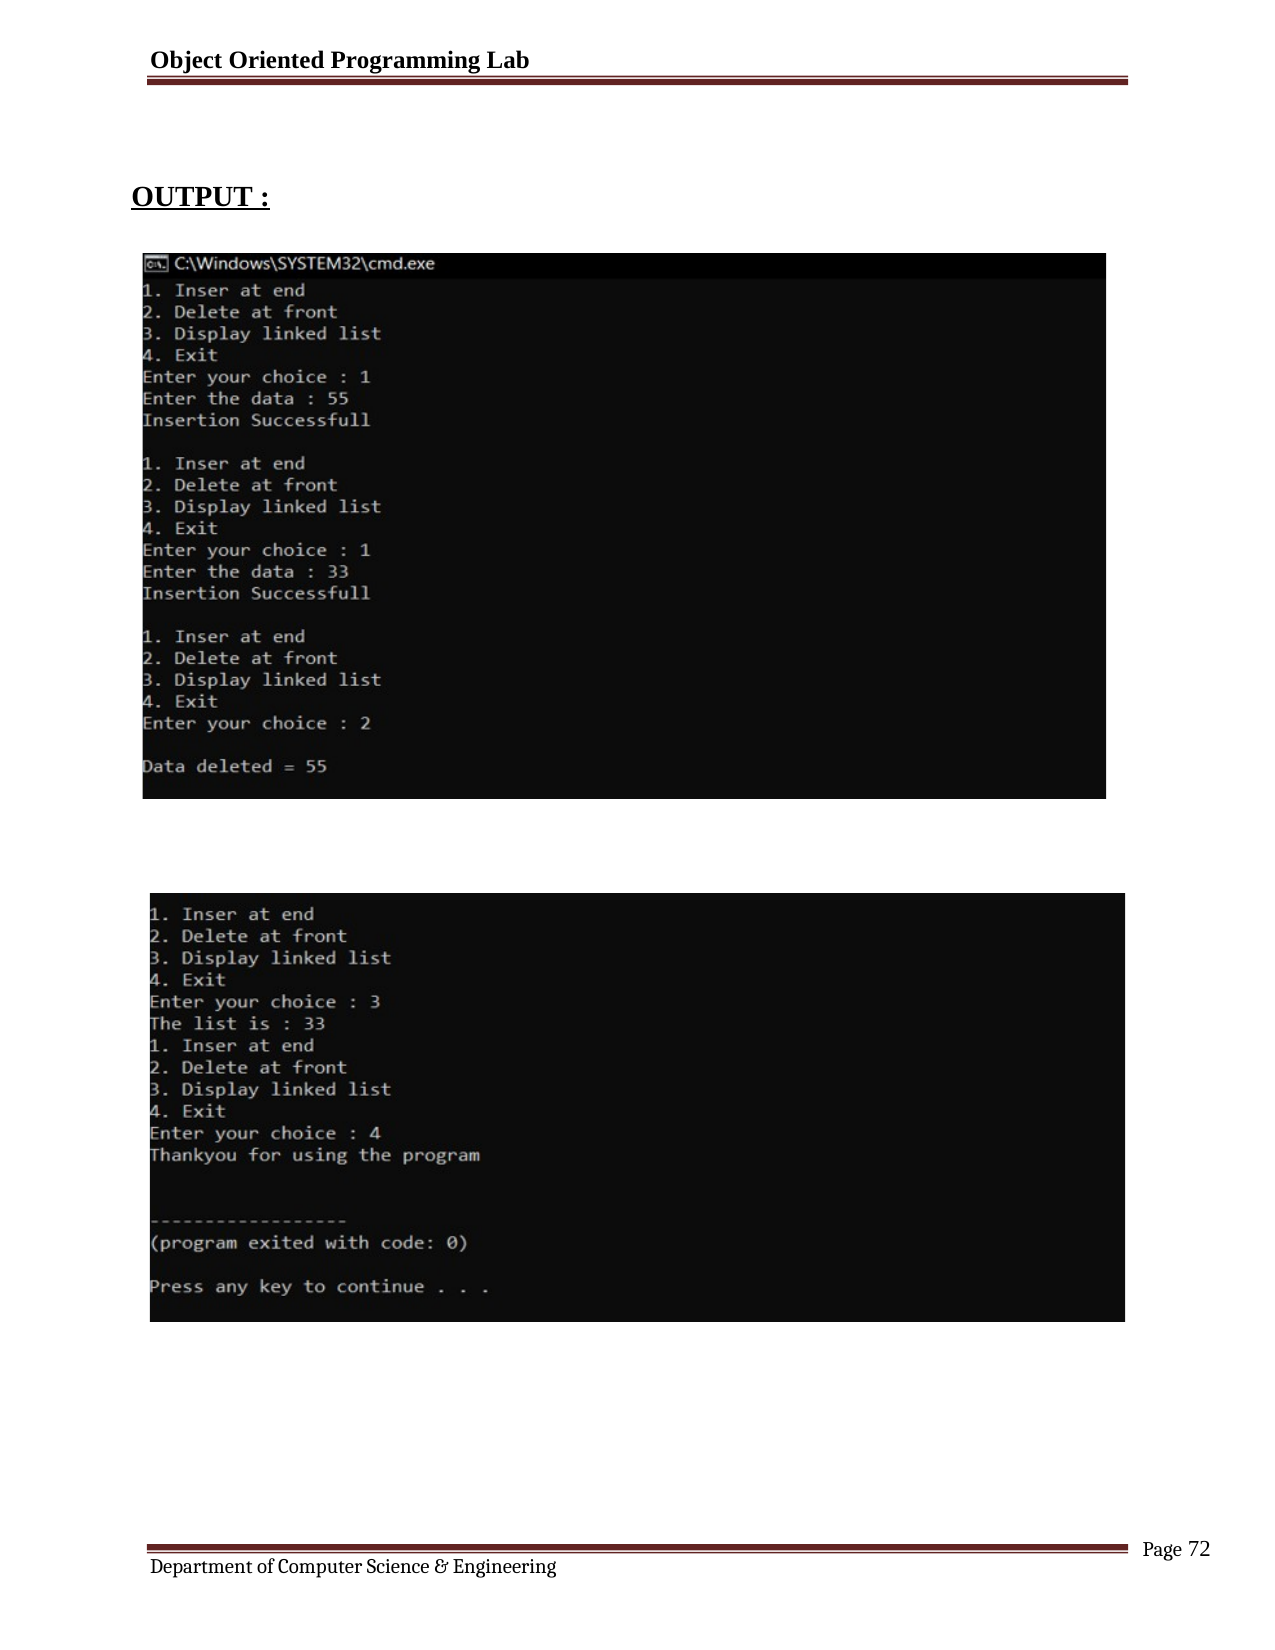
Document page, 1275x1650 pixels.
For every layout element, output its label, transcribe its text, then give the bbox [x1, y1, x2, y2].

subtitle OUTPUT : [131, 179, 1210, 213]
picture [149, 893, 1126, 1322]
picture [142, 253, 1107, 799]
